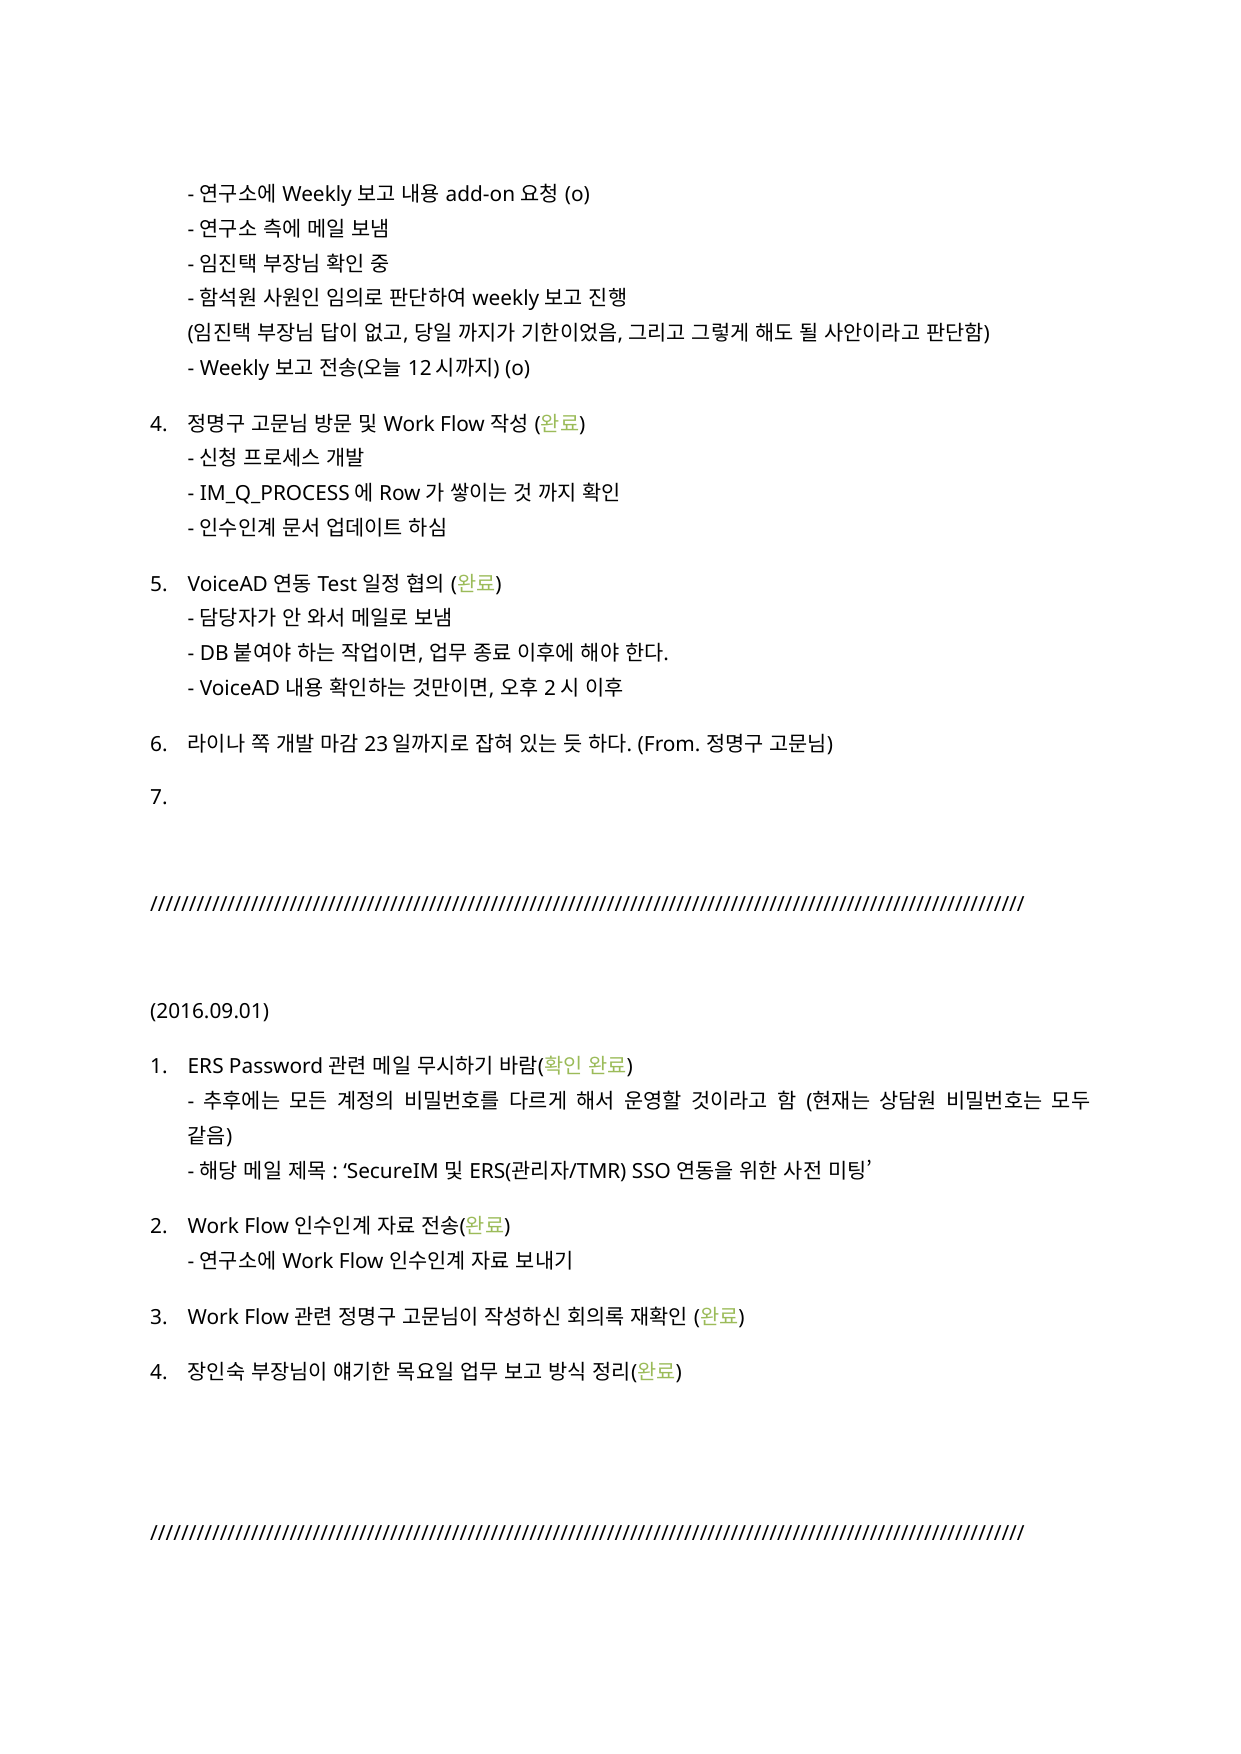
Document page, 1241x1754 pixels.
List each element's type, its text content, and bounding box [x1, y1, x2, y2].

list ERS Password 관련 메일 무시하기 바람(확인 완료) - 추후에는 모든 계정의 비밀번호를 다르게 해서 운영할 것이라고 함 (현재는 상담원 비밀번호는 모두 같음) - 해당 메일 제목 : ‘SecureIM 및 ERS(관리자/TMR) SSO 연동을 위한 사전 미팅’ [150, 1049, 1090, 1184]
text ///////////////////////////////////////////////////////////////////////////////////////////////////////////////// [150, 889, 1090, 918]
list 장인숙 부장님이 얘기한 목요일 업무 보고 방식 정리(완료) [150, 1356, 1090, 1386]
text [150, 1518, 1090, 1547]
list VoiceAD 연동 Test 일정 협의 (완료) - 담당자가 안 와서 메일로 보냄 - DB 붙여야 하는 작업이면, 업무 종료 이후에 해야 한다. - VoiceAD 내용 확인하는 것만이면, 오후 2시 이후 [150, 567, 1090, 701]
list 정명구 고문님 방문 및 Work Flow 작성 (완료) - 신청 프로세스 개발 - IM_Q_PROCESS에 Row가 쌓이는 것 까지 확인 - 인수인계 문서 업데이트 하심 [150, 407, 1090, 541]
list Work Flow 인수인계 자료 전송(완료) - 연구소에 Work Flow 인수인계 자료 보내기 [150, 1209, 1090, 1275]
text (2016.09.01) [150, 996, 1090, 1024]
list Work Flow 관련 정명구 고문님이 작성하신 회의록 재확인 (완료) [150, 1300, 1090, 1330]
list 라이나 쪽 개발 마감 23일까지로 잡혀 있는 듯 하다. (From. 정명구 고문님) [150, 727, 1090, 757]
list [150, 177, 1090, 381]
